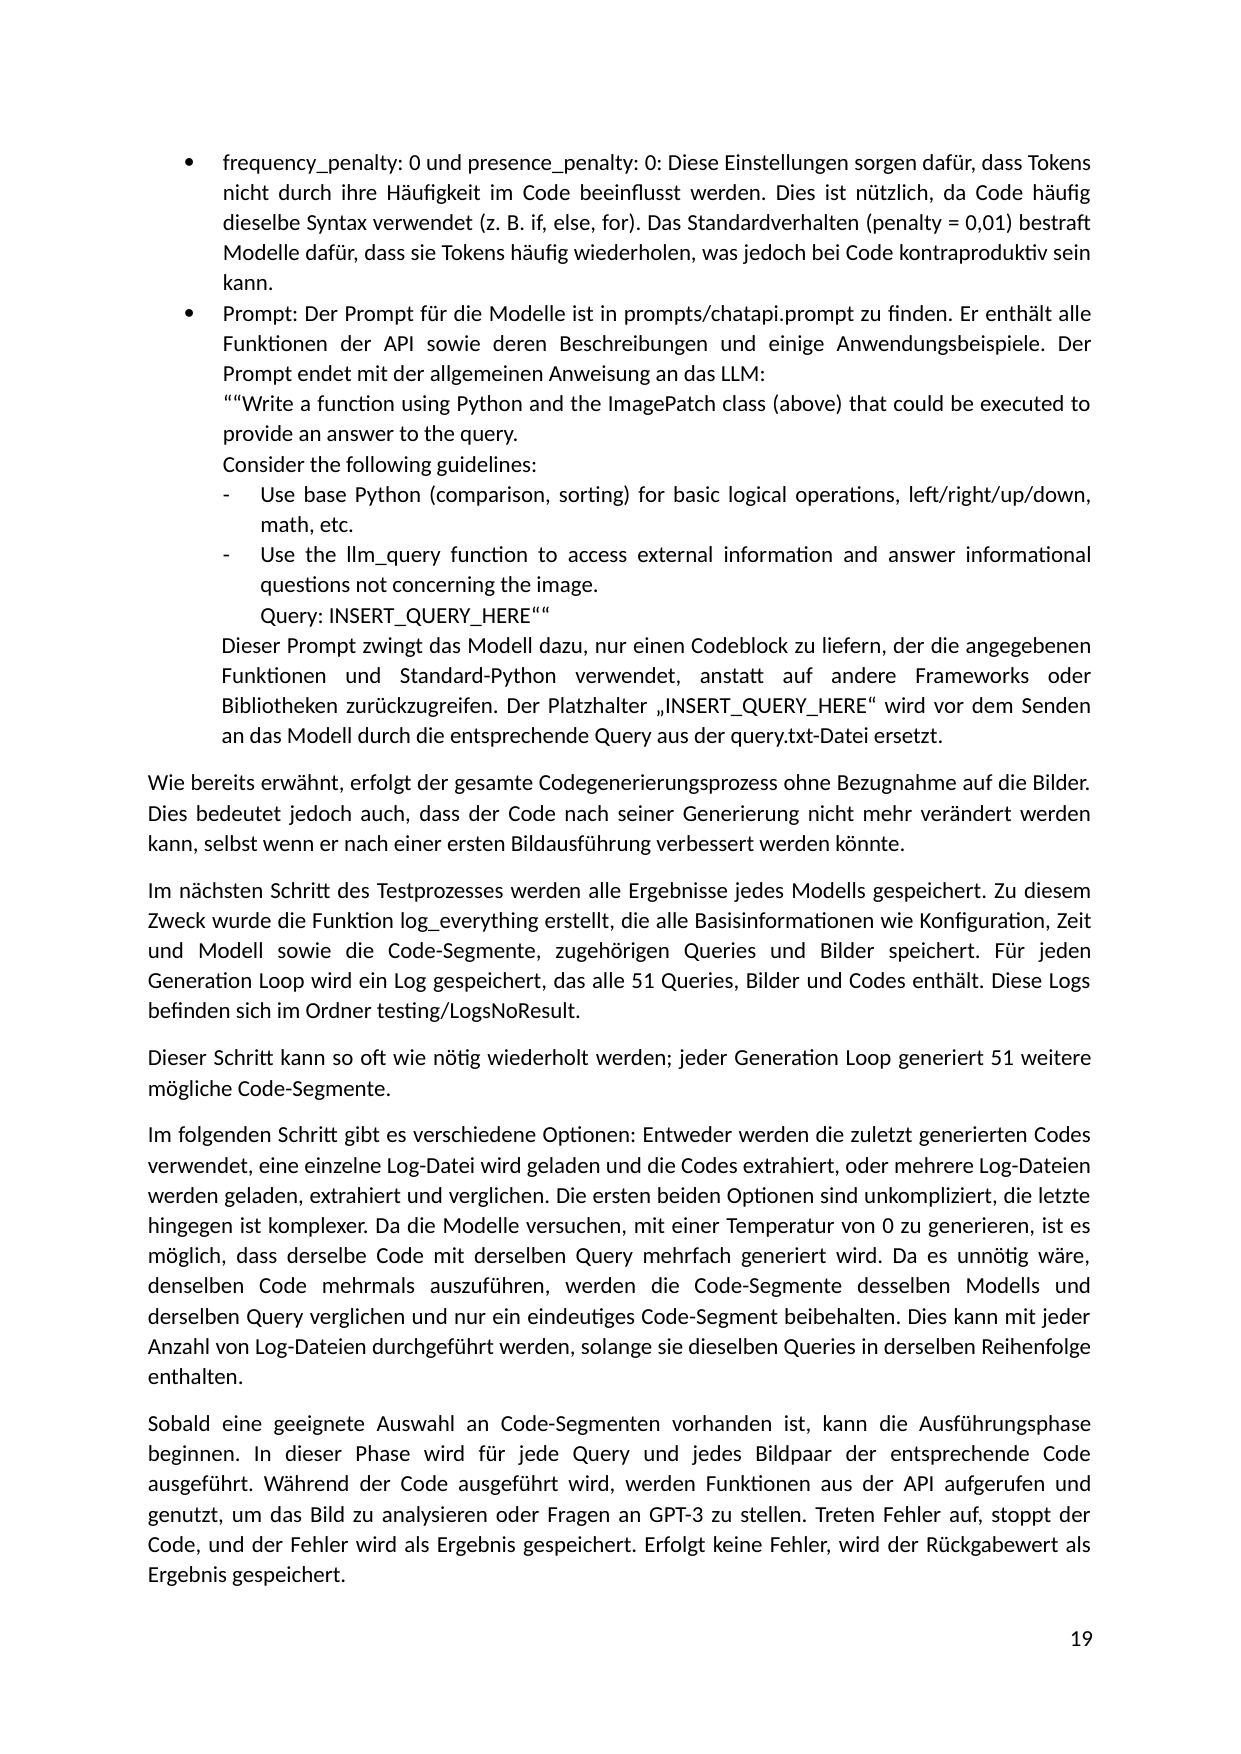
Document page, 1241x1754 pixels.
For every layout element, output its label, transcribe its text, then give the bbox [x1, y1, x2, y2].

list frequency_penalty: 0 und presence_penalty: 0: Diese Einstellungen sorgen dafür, dass Tokens nicht durch ihre Häufigkeit im Code beeinflusst werden. Dies ist nützlich, da Code häufig dieselbe Syntax verwendet (z. B. if, else, for). Das Standardverhalten (penalty = 0,01) bestraft Modelle dafür, dass sie Tokens häufig wiederholen, was jedoch bei Code kontraproduktiv sein kann. [185, 148, 1093, 296]
list ““Write a function using Python and the ImagePatch class (above) that could be executed to provide an answer to the query. [223, 389, 1093, 447]
text Im folgenden Schritt gibt es verschiedene Optionen: Entweder werden die zuletzt generierten Codes verwendet, eine einzelne Log-Datei wird geladen und die Codes extrahiert, oder mehrere Log-Dateien werden geladen, extrahiert und verglichen. Die ersten beiden Optionen sind unkompliziert, die letzte hingegen ist komplexer. Da die Modelle versuchen, mit einer Temperatur von 0 zu generieren, ist es möglich, dass derselbe Code mit derselben Query mehrfach generiert wird. Da es unnötig wäre, denselben Code mehrmals auszuführen, werden die Code-Segmente desselben Modells und derselben Query verglichen und nur ein eindeutiges Code-Segment beibehalten. Dies kann mit jeder Anzahl von Log-Dateien durchgeführt werden, solange sie dieselben Queries in derselben Reihenfolge enthalten. [148, 1121, 1093, 1390]
text Wie bereits erwähnt, erfolgt der gesamte Codegenerierungsprozess ohne Bezugnahme auf die Bilder. Dies bedeutet jedoch auch, dass der Code nach seiner Generierung nicht mehr verändert werden kann, selbst wenn er nach einer ersten Bildausführung verbessert werden könnte. [148, 768, 1093, 857]
list Use base Python (comparison, sorting) for basic logical operations, left/right/up/down, math, etc. [223, 480, 1093, 538]
list Query: INSERT_QUERY_HERE““ [260, 601, 1093, 629]
list Prompt: Der Prompt für die Modelle ist in prompts/chatapi.prompt zu finden. Er enthält alle Funktionen der API sowie deren Beschreibungen und einige Anwendungsbeispiele. Der Prompt endet mit der allgemeinen Anweisung an das LLM: [185, 299, 1093, 387]
text Im nächsten Schritt des Testprozesses werden alle Ergebnisse jedes Modells gespeichert. Zu diesem Zweck wurde die Funktion log_everything erstellt, die alle Basisinformationen wie Konfiguration, Zeit und Modell sowie die Code-Segmente, zugehörigen Queries und Bilder speichert. Für jeden Generation Loop wird ein Log gespeichert, das alle 51 Queries, Bilder und Codes enthält. Diese Logs befinden sich im Ordner testing/LogsNoResult. [148, 876, 1093, 1024]
text Sobald eine geeignete Auswahl an Code-Segmenten vorhanden ist, kann die Ausführungsphase beginnen. In dieser Phase wird für jede Query und jedes Bildpaar der entsprechende Code ausgeführt. Während der Code ausgeführt wird, werden Funktionen aus der API aufgerufen und genutzt, um das Bild zu analysieren oder Fragen an GPT-3 zu stellen. Treten Fehler auf, stoppt der Code, und der Fehler wird als Ergebnis gespeichert. Erfolgt keine Fehler, wird der Rückgabewert als Ergebnis gespeichert. [148, 1409, 1093, 1588]
list Consider the following guidelines: [223, 450, 1093, 478]
list Dieser Prompt zwingt das Modell dazu, nur einen Codeblock zu liefern, der die angegebenen Funktionen und Standard-Python verwendet, anstatt auf andere Frameworks oder Bibliotheken zurückzugreifen. Der Platzhalter „INSERT_QUERY_HERE“ wird vor dem Senden an das Modell durch die entsprechende Query aus der query.txt-Datei ersetzt. [221, 631, 1093, 749]
list Use the llm_query function to access external information and answer informational questions not concerning the image. [223, 540, 1093, 598]
text Dieser Schritt kann so oft wie nötig wiederholt werden; jeder Generation Loop generiert 51 weitere mögliche Code-Segmente. [148, 1043, 1093, 1102]
